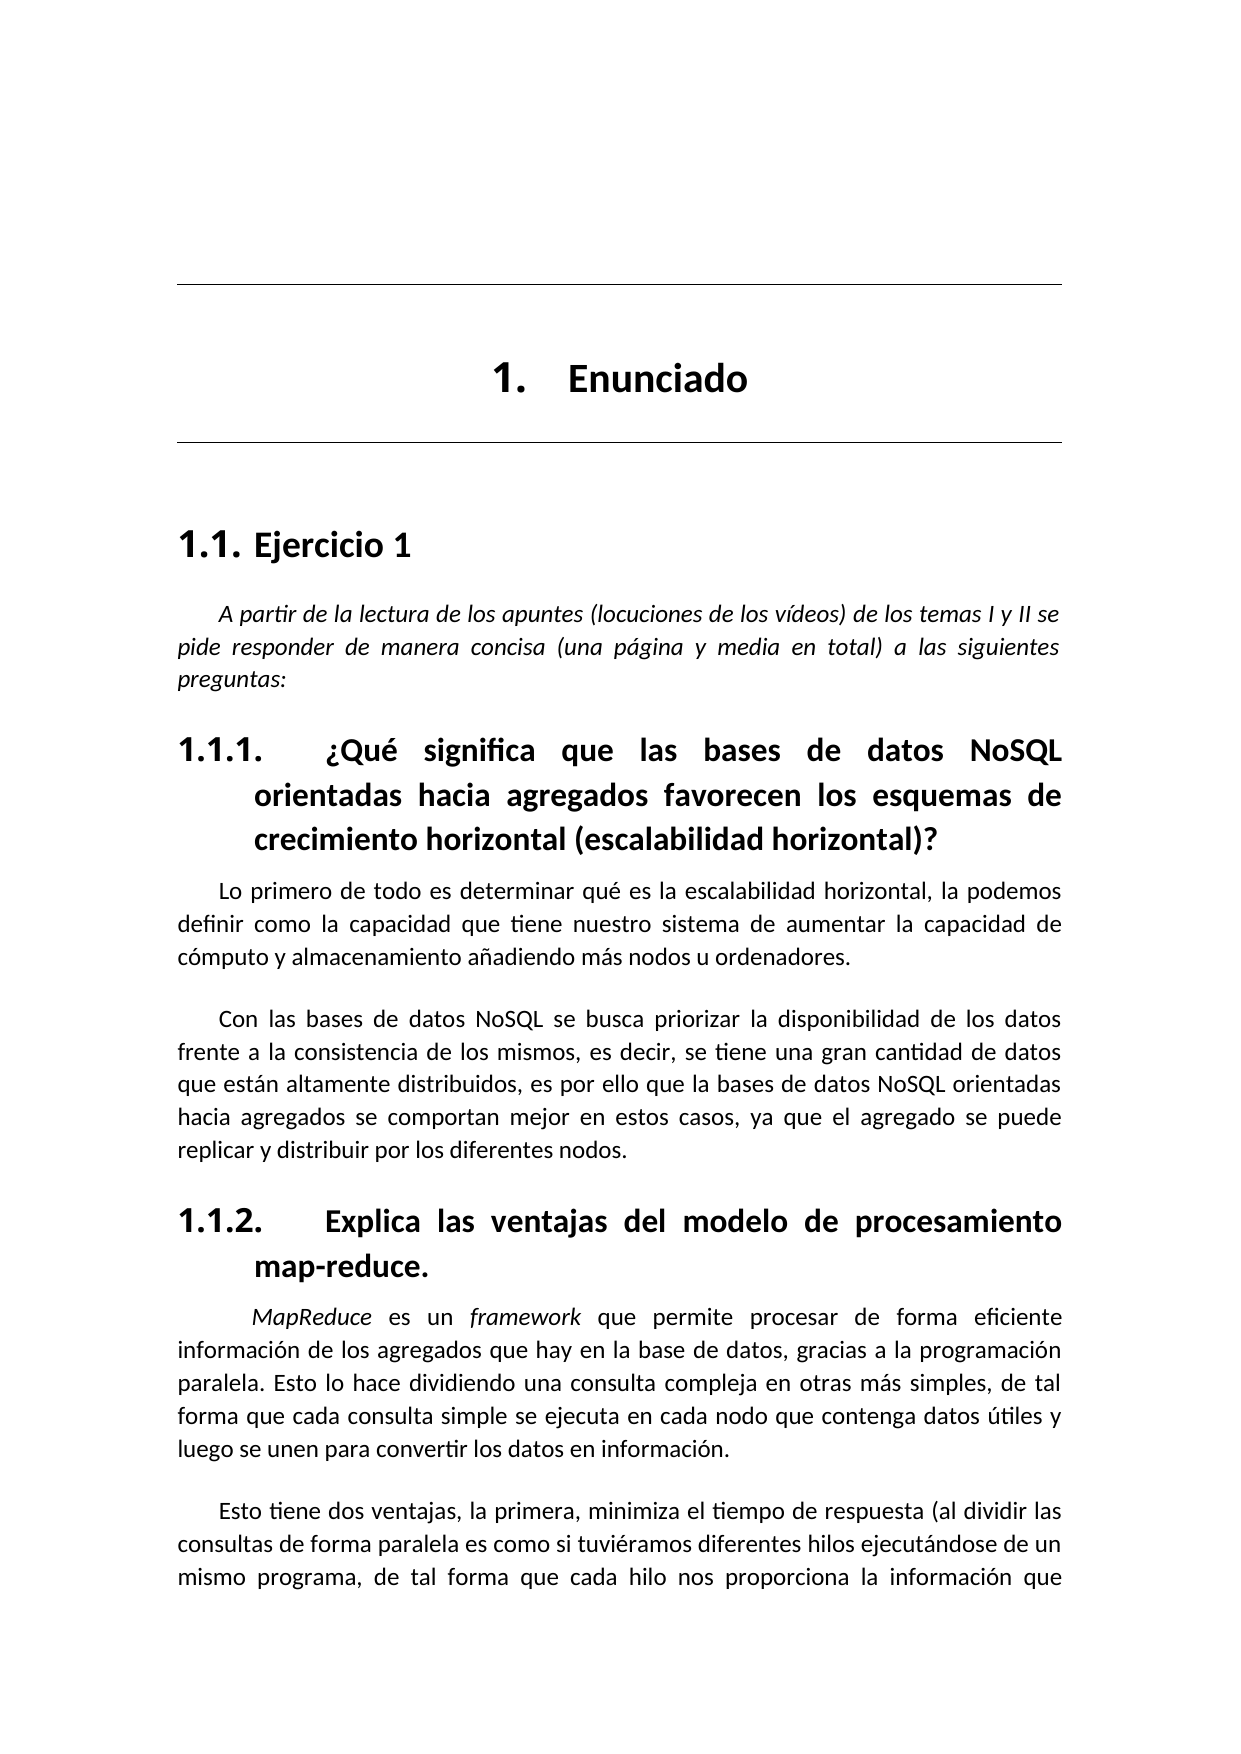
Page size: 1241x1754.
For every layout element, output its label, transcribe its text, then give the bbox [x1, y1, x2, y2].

subtitle Ejercicio 1 [177, 518, 1063, 569]
text MapReduce es un framework que permite procesar de forma eficiente información de los agregados que hay en la base de datos, gracias a la programación paralela. Esto lo hace dividiendo una consulta compleja en otras más simples, de tal forma que cada consulta simple se ejecuta en cada nodo que contenga datos útiles y luego se unen para convertir los datos en información. [177, 1302, 1063, 1464]
text A partir de la lectura de los apuntes (locuciones de los vídeos) de los temas I y II se pide responder de manera concisa (una página y media en total) a las siguientes preguntas: [177, 598, 1063, 694]
subtitle ¿Qué significa que las bases de datos NoSQL orientadas hacia agregados favorecen los esquemas de crecimiento horizontal (escalabilidad horizontal)? [177, 726, 1063, 859]
text Con las bases de datos NoSQL se busca priorizar la disponibilidad de los datos frente a la consistencia de los mismos, es decir, se tiene una gran cantidad de datos que están altamente distribuidos, es por ello que la bases de datos NoSQL orientadas hacia agregados se comportan mejor en estos casos, ya que el agregado se puede replicar y distribuir por los diferentes nodos. [177, 1003, 1063, 1165]
table_header Enunciado [177, 285, 1062, 442]
subtitle Explica las ventajas del modelo de procesamiento map-reduce. [177, 1196, 1063, 1286]
text Lo primero de todo es determinar qué es la escalabilidad horizontal, la podemos definir como la capacidad que tiene nuestro sistema de aumentar la capacidad de cómputo y almacenamiento añadiendo más nodos u ordenadores. [177, 875, 1063, 971]
